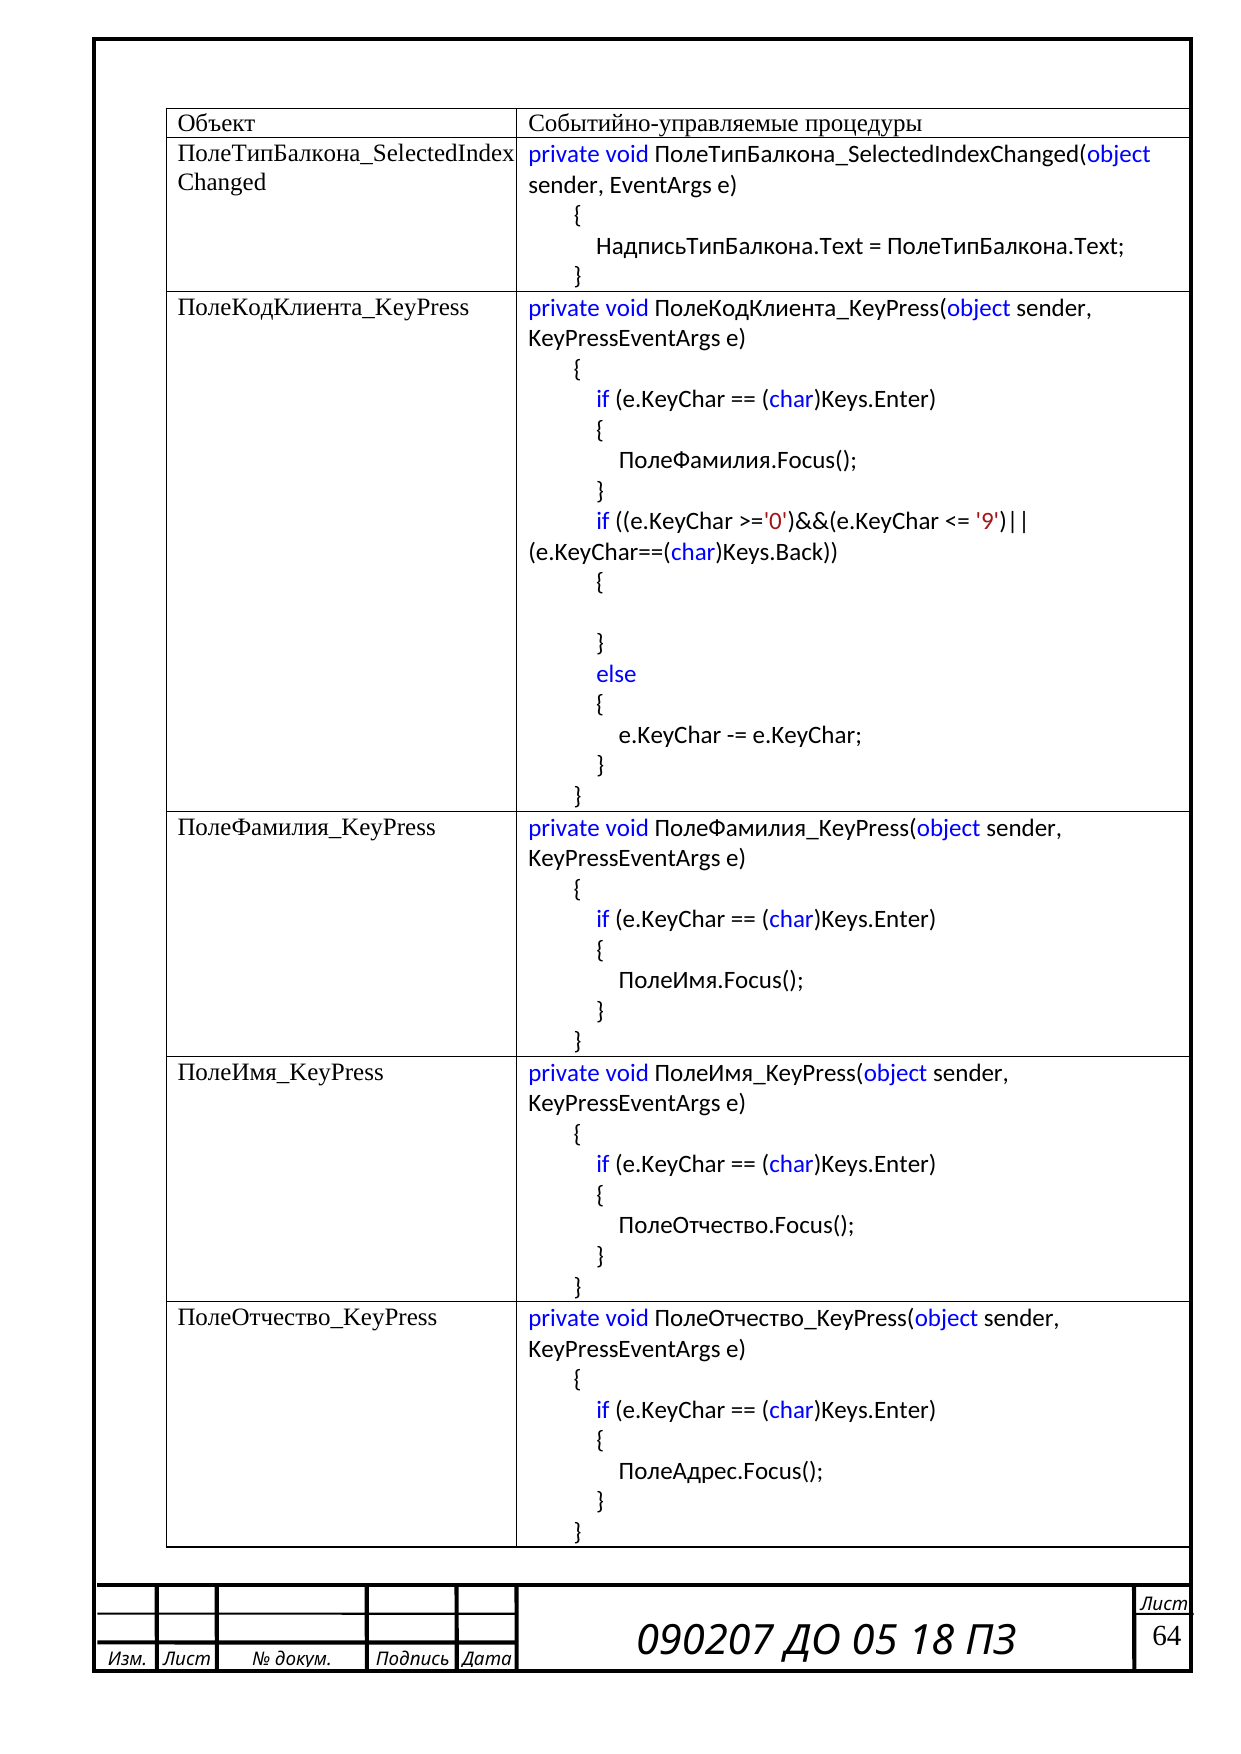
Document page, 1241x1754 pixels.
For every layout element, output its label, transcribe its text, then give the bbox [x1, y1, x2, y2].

table_cell private void ПолеОтчество_KeyPress(object sender, KeyPressEventArgs e) { if (e.KeyChar == (char)Keys.Enter) { ПолеАдрес.Focus(); } } [517, 1302, 1192, 1546]
table_cell ПолеТипБалкона_SelectedIndexChanged [167, 138, 516, 291]
table_cell private void ПолеТипБалкона_SelectedIndexChanged(object sender, EventArgs e) { НадписьТипБалкона.Text = ПолеТипБалкона.Text; } [517, 138, 1192, 291]
table_cell ПолеОтчество_KeyPress [167, 1302, 516, 1546]
table_cell ПолеКодКлиента_KeyPress [167, 292, 516, 811]
table_cell private void ПолеКодКлиента_KeyPress(object sender, KeyPressEventArgs e) { if (e.KeyChar == (char)Keys.Enter) { ПолеФамилия.Focus(); } if ((e.KeyChar >='0')&&(e.KeyChar <= '9')||(e.KeyChar==(char)Keys.Back)) { } else { e.KeyChar -= e.KeyChar; } } [517, 292, 1192, 811]
table_header Событийно-управляемые процедуры [517, 109, 1192, 137]
table_cell ПолеФамилия_KeyPress [167, 812, 516, 1056]
table_cell ПолеИмя_KeyPress [167, 1057, 516, 1301]
table_cell private void ПолеИмя_KeyPress(object sender, KeyPressEventArgs e) { if (e.KeyChar == (char)Keys.Enter) { ПолеОтчество.Focus(); } } [517, 1057, 1192, 1301]
table_header Объект [167, 109, 516, 137]
table_cell private void ПолеФамилия_KeyPress(object sender, KeyPressEventArgs e) { if (e.KeyChar == (char)Keys.Enter) { ПолеИмя.Focus(); } } [517, 812, 1192, 1056]
